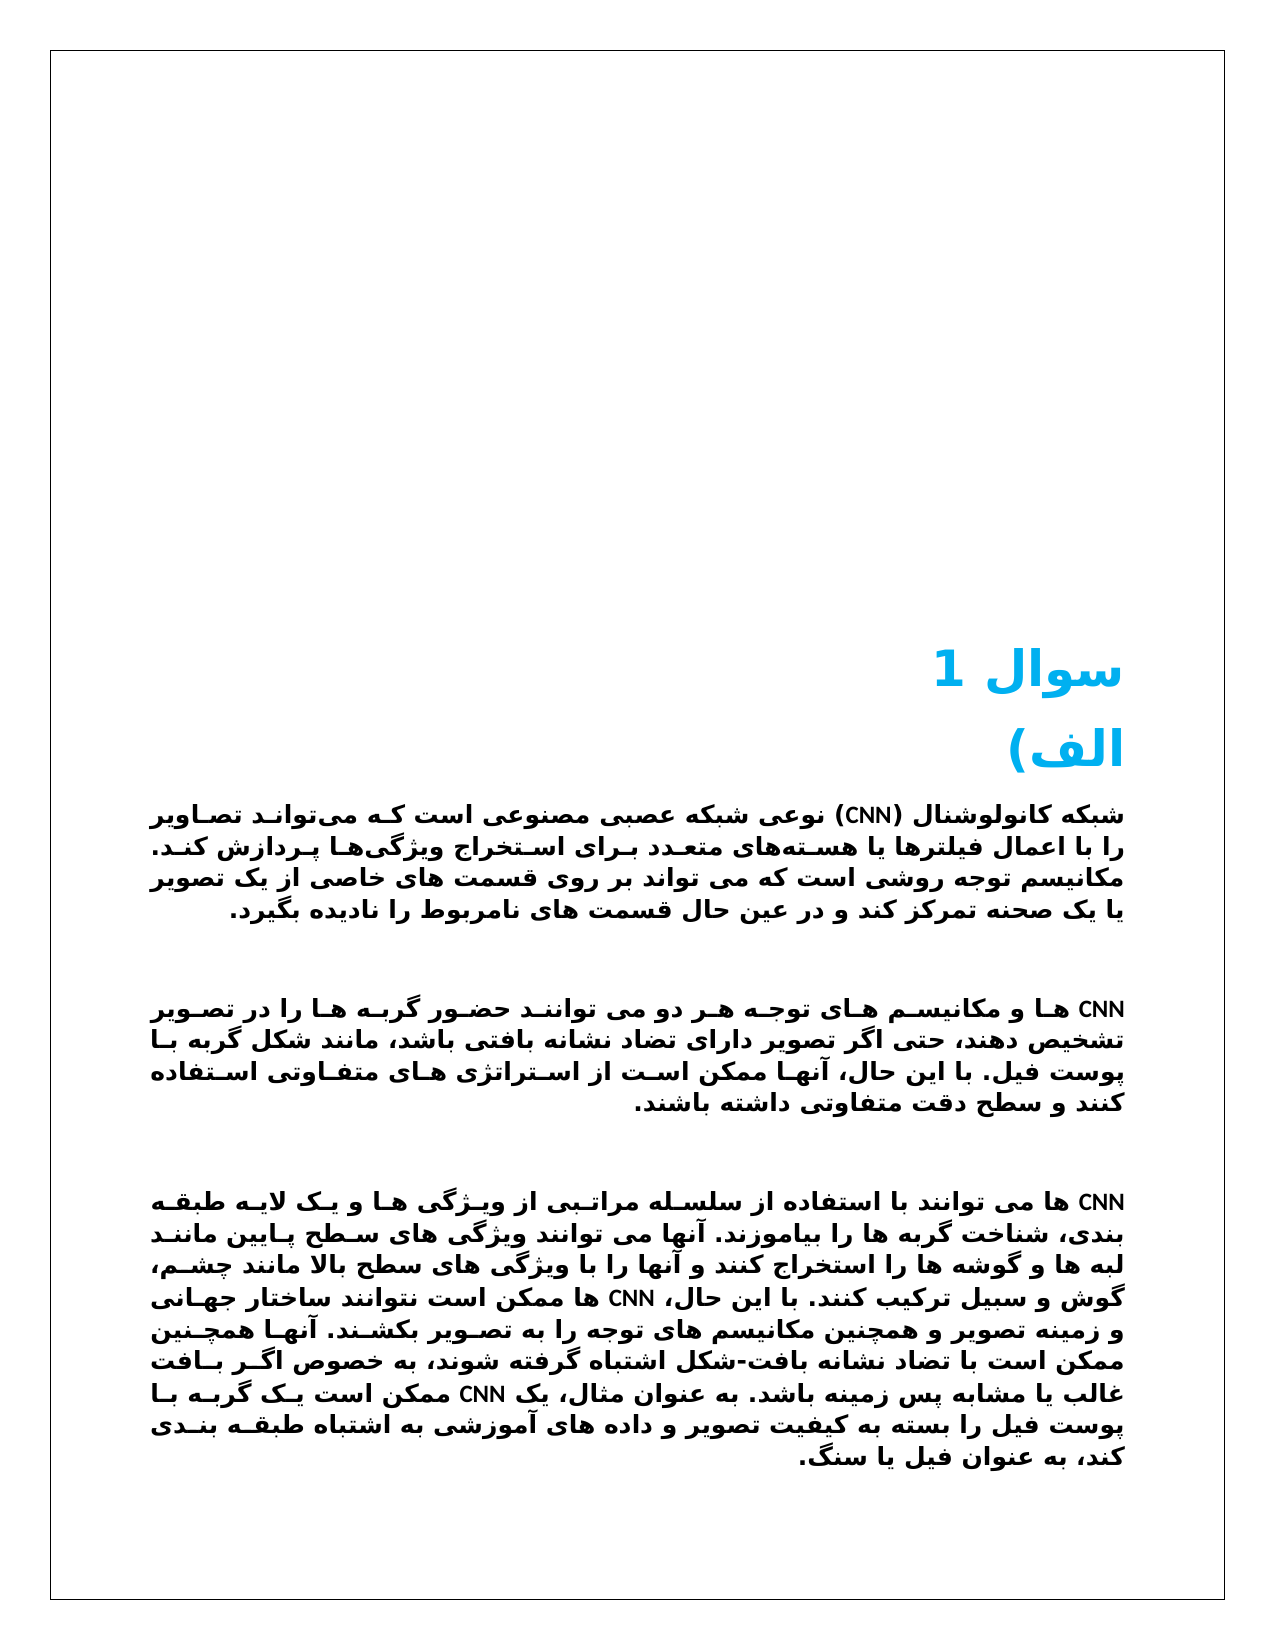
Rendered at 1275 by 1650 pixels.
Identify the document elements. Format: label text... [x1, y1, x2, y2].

text الف) [150, 720, 1125, 778]
text CNN ها و مکانیسم های توجه هر دو می توانند حضور گربه ها را در تصویر تشخیص دهند، حتی اگر تصویر دارای تضاد نشانه بافتی باشد، مانند شکل گربه با پوست فیل. با این حال، آنها ممکن است از استراتژی های متفاوتی استفاده کنند و سطح دقت متفاوتی داشته باشند. [150, 993, 1125, 1118]
text شبکه کانولوشنال (CNN) نوعی شبکه عصبی مصنوعی است که می‌تواند تصاویر را با اعمال فیلترها یا هسته‌های متعدد برای استخراج ویژگی‌ها پردازش کند. مکانیسم توجه روشی است که می تواند بر روی قسمت های خاصی از یک تصویر یا یک صحنه تمرکز کند و در عین حال قسمت های نامربوط را نادیده بگیرد. [150, 799, 1125, 924]
text سوال 1 [150, 640, 1125, 699]
text CNN ها می توانند با استفاده از سلسله مراتبی از ویژگی ها و یک لایه طبقه بندی، شناخت گربه ها را بیاموزند. آنها می توانند ویژگی های سطح پایین مانند لبه ها و گوشه ها را استخراج کنند و آنها را با ویژگی های سطح بالا مانند چشم، گوش و سبیل ترکیب کنند. با این حال، CNN ها ممکن است نتوانند ساختار جهانی و زمینه تصویر و همچنین مکانیسم های توجه را به تصویر بکشند. آنها همچنین ممکن است با تضاد نشانه بافت-شکل اشتباه گرفته شوند، به خصوص اگر بافت غالب یا مشابه پس زمینه باشد. به عنوان مثال، یک CNN ممکن است یک گربه با پوست فیل را بسته به کیفیت تصویر و داده های آموزشی به اشتباه طبقه بندی کند، به عنوان فیل یا سنگ. [150, 1186, 1125, 1471]
